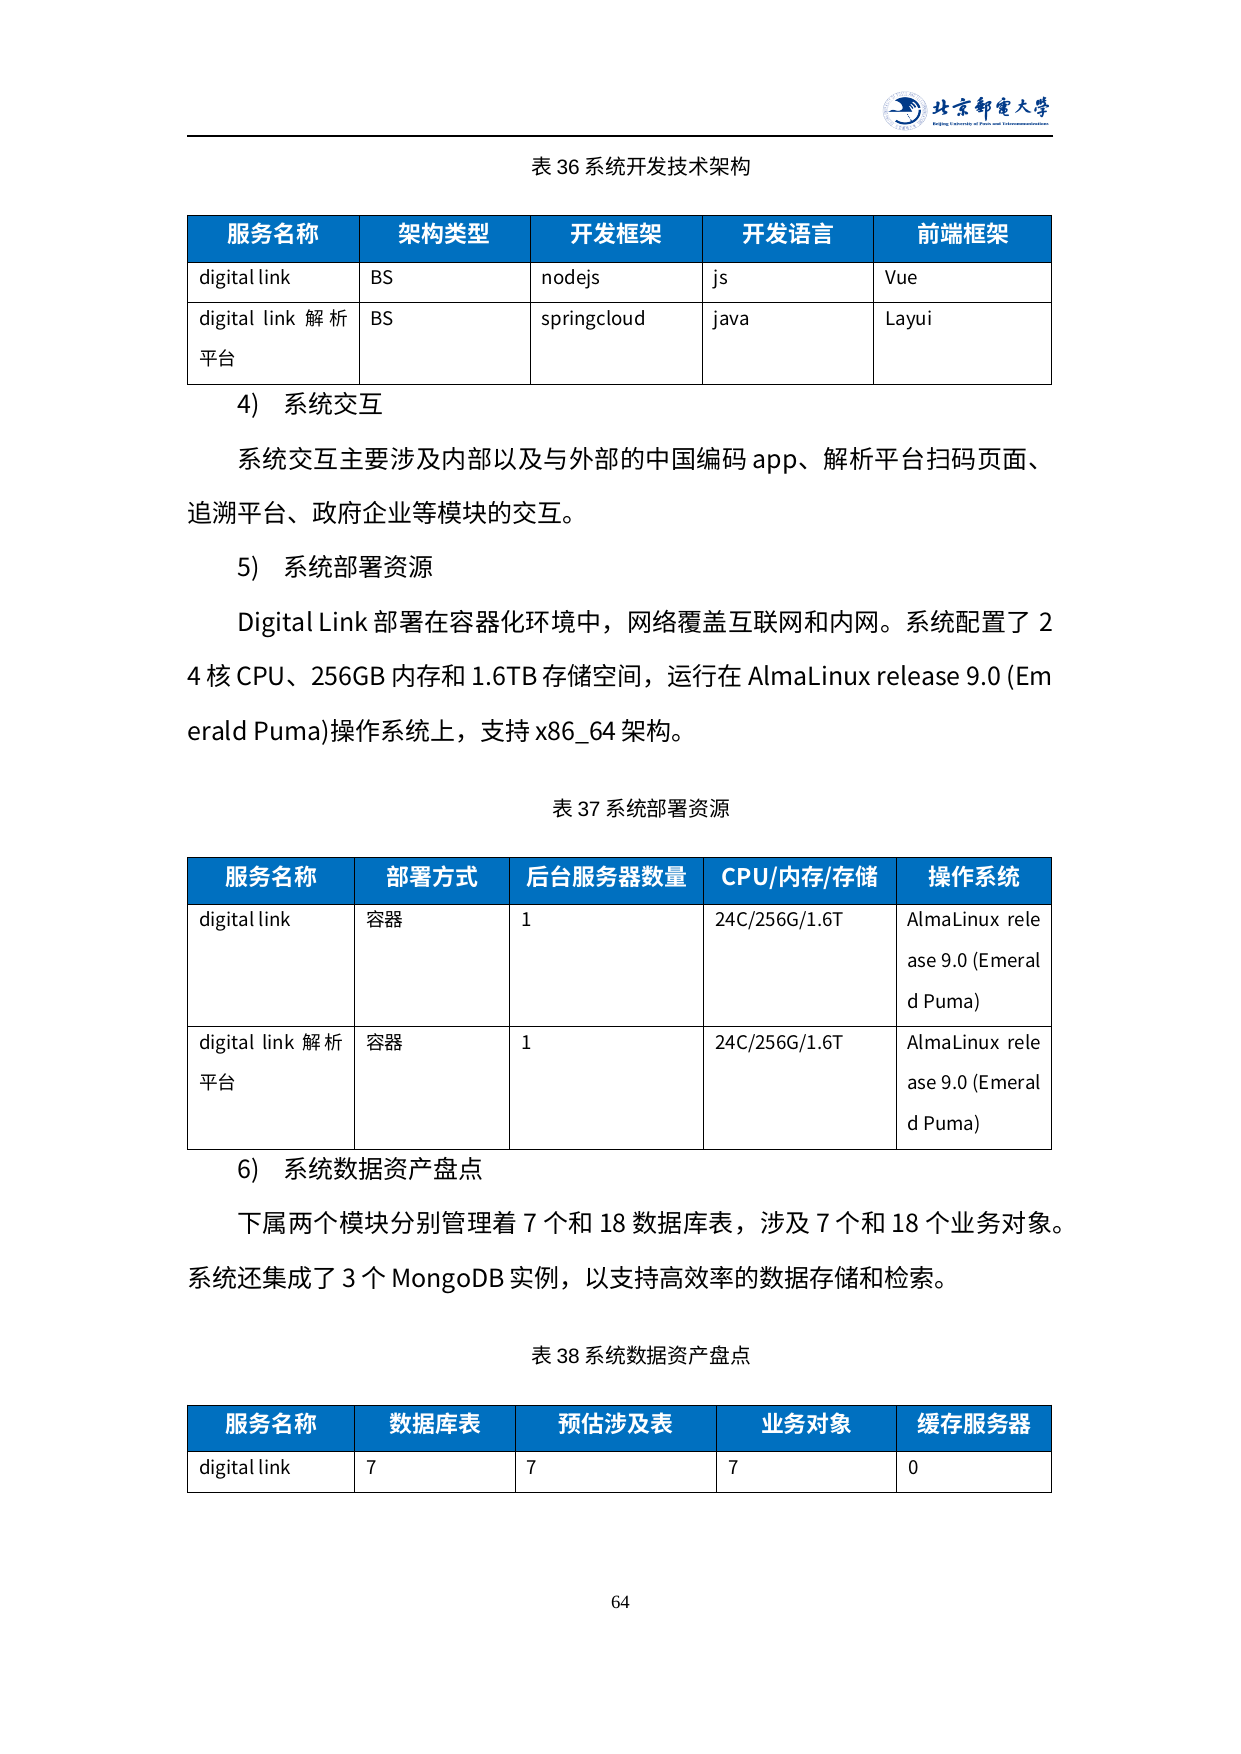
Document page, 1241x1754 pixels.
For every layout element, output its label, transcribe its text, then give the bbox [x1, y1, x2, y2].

table_cell nodejs [531, 263, 702, 302]
table_cell 7 [355, 1452, 515, 1492]
table_cell AlmaLinux release 9.0 (Emerald Puma) [897, 905, 1051, 1026]
table_cell 0 [897, 1452, 1051, 1492]
text 表 37 系统部署资源 [187, 792, 1053, 823]
table_cell 24C/256G/1.6T [704, 905, 896, 1026]
table_cell digital link解析平台 [188, 303, 359, 384]
text 表 38 系统数据资产盘点 [187, 1340, 1053, 1370]
table_cell js [703, 263, 873, 302]
table_header 数据库表 [355, 1406, 515, 1451]
text 系统交互主要涉及内部以及与外部的中国编码app、解析平台扫码页面、追溯平台、政府企业等模块的交互。 [187, 439, 1053, 530]
table_header 开发语言 [703, 216, 873, 262]
list 系统部署资源 [237, 548, 1053, 584]
table_cell 容器 [355, 905, 509, 1026]
table_header 服务名称 [188, 216, 359, 262]
table_cell 24C/256G/1.6T [704, 1027, 896, 1148]
table_cell BS [360, 303, 530, 384]
table_header 后台服务器数量 [510, 858, 703, 904]
table_cell digital link解析平台 [188, 1027, 354, 1148]
table_header 服务名称 [188, 1406, 354, 1451]
table_header 业务对象 [717, 1406, 896, 1451]
list 系统交互 [237, 385, 1053, 421]
table_cell 容器 [355, 1027, 509, 1148]
table_cell Layui [874, 303, 1051, 384]
text Digital Link部署在容器化环境中，网络覆盖互联网和内网。系统配置了24核CPU、256GB内存和1.6TB存储空间，运行在AlmaLinux release 9.0 (Emerald Puma)操作系统上，支持x86_64架构。 [187, 602, 1053, 747]
table_cell AlmaLinux release 9.0 (Emerald Puma) [897, 1027, 1051, 1148]
table_cell java [703, 303, 873, 384]
table_header CPU/内存/存储 [704, 858, 896, 904]
table_header 操作系统 [897, 858, 1051, 904]
table_header 架构类型 [360, 216, 530, 262]
table_cell digital link [188, 905, 354, 1026]
text 表 36 系统开发技术架构 [187, 150, 1053, 180]
picture [878, 88, 1054, 134]
table_header 部署方式 [355, 858, 509, 904]
table_header 服务名称 [188, 858, 354, 904]
table_cell digital link [188, 263, 359, 302]
table_header 开发框架 [531, 216, 702, 262]
table_cell BS [360, 263, 530, 302]
table_header 预估涉及表 [516, 1406, 716, 1451]
table_cell 7 [516, 1452, 716, 1492]
text 下属两个模块分别管理着7个和18数据库表，涉及7个和18个业务对象。系统还集成了3个MongoDB实例，以支持高效率的数据存储和检索。 [187, 1204, 1053, 1294]
table_cell springcloud [531, 303, 702, 384]
table_cell 1 [510, 1027, 703, 1148]
list 系统数据资产盘点 [237, 1149, 1053, 1186]
table_header 前端框架 [874, 216, 1051, 262]
table_cell 7 [717, 1452, 896, 1492]
table_header 缓存服务器 [897, 1406, 1051, 1451]
table_cell Vue [874, 263, 1051, 302]
table_cell 1 [510, 905, 703, 1026]
table_cell digital link [188, 1452, 354, 1492]
